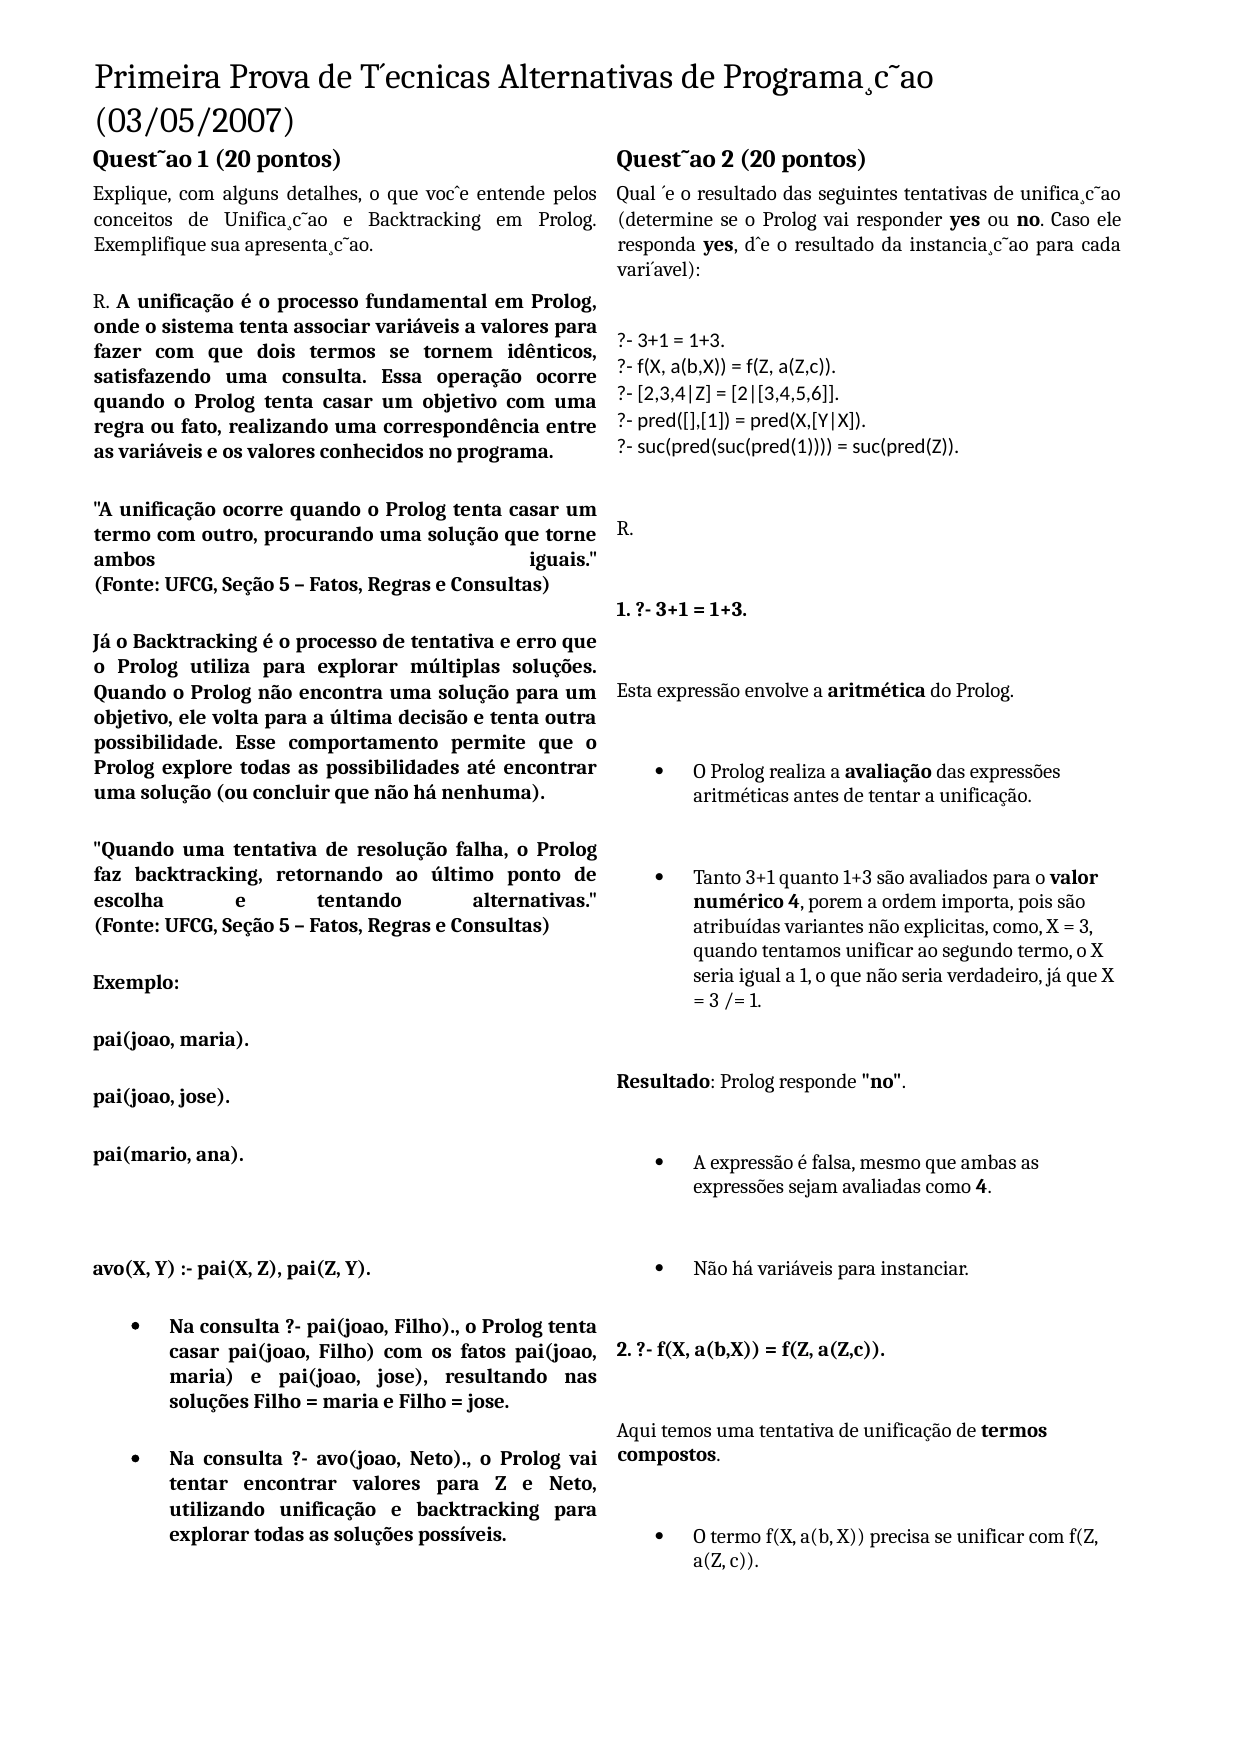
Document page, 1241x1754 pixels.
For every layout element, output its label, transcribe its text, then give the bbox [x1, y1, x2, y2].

text pai(joao, maria). [93, 1028, 597, 1052]
list O termo f(X, a(b, X)) precisa se unificar com f(Z, a(Z, c)). [656, 1524, 1121, 1573]
list O Prolog realiza a avaliação das expressões aritméticas antes de tentar a unificação. [656, 759, 1121, 808]
text ?- pred([],[1]) = pred(X,[Y|X]). [616, 407, 937, 432]
text 1. ?- 3+1 = 1+3. [616, 597, 1121, 621]
text avo(X, Y) :- pai(X, Z), pai(Z, Y). [93, 1257, 597, 1281]
text "Quando uma tentativa de resolução falha, o Prolog faz backtracking, retornando ao último ponto de escolha e tentando alternativas." (Fonte: UFCG, Seção 5 – Fatos, Regras e Consultas) [93, 838, 597, 937]
list Na consulta ?- pai(joao, Filho)., o Prolog tenta casar pai(joao, Filho) com os fatos pai(joao, maria) e pai(joao, jose), resultando nas soluções Filho = maria e Filho = jose. [132, 1314, 597, 1414]
text Resultado: Prolog responde "no". [616, 1069, 1121, 1093]
text ?- suc(pred(suc(pred(1)))) = suc(pred(Z)). [616, 433, 1121, 459]
text 2. ?- f(X, a(b,X)) = f(Z, a(Z,c)). [616, 1337, 1121, 1361]
subtitle Quest˜ao 1 (20 pontos) [93, 144, 597, 173]
text Aqui temos uma tentativa de unificação de termos compostos. [616, 1418, 1121, 1467]
text "A unificação ocorre quando o Prolog tenta casar um termo com outro, procurando uma solução que torne ambos iguais." (Fonte: UFCG, Seção 5 – Fatos, Regras e Consultas) [93, 497, 597, 597]
text ?- f(X, a(b,X)) = f(Z, a(Z,c)). [616, 353, 937, 379]
text pai(mario, ana). [93, 1142, 597, 1166]
list Não há variáveis para instanciar. [656, 1256, 1121, 1280]
text pai(joao, jose). [93, 1085, 597, 1109]
text Esta expressão envolve a aritmética do Prolog. [616, 678, 1121, 702]
text Explique, com alguns detalhes, o que vocˆe entende pelos conceitos de Unifica¸c˜ao e Backtracking em Prolog. Exemplifique sua apresenta¸c˜ao. [93, 182, 597, 256]
subtitle Quest˜ao 2 (20 pontos) [616, 144, 1121, 173]
text R. A unificação é o processo fundamental em Prolog, onde o sistema tenta associar variáveis a valores para fazer com que dois termos se tornem idênticos, satisfazendo uma consulta. Essa operação ocorre quando o Prolog tenta casar um objetivo com uma regra ou fato, realizando uma correspondência entre as variáveis e os valores conhecidos no programa. [93, 289, 597, 464]
text R. [616, 516, 1121, 540]
text Primeira Prova de T´ecnicas Alternativas de Programa¸c˜ao (03/05/2007) [94, 57, 1121, 141]
text Exemplo: [93, 971, 597, 994]
text ?- 3+1 = 1+3. [616, 327, 937, 352]
list A expressão é falsa, mesmo que ambas as expressões sejam avaliadas como 4. [656, 1151, 1121, 1199]
list Na consulta ?- avo(joao, Neto)., o Prolog vai tentar encontrar valores para Z e Neto, utilizando unificação e backtracking para explorar todas as soluções possíveis. [132, 1447, 597, 1546]
text ?- [2,3,4|Z] = [2|[3,4,5,6]]. [616, 380, 937, 406]
list Tanto 3+1 quanto 1+3 são avaliados para o valor numérico 4, porem a ordem importa, pois são atribuídas variantes não explicitas, como, X = 3, quando tentamos unificar ao segundo termo, o X seria igual a 1, o que não seria verdadeiro, já que X = 3 /= 1. [656, 865, 1121, 1012]
text Já o Backtracking é o processo de tentativa e erro que o Prolog utiliza para explorar múltiplas soluções. Quando o Prolog não encontra uma solução para um objetivo, ele volta para a última decisão e tenta outra possibilidade. Esse comportamento permite que o Prolog explore todas as possibilidades até encontrar uma solução (ou concluir que não há nenhuma). [93, 630, 597, 805]
text Qual ´e o resultado das seguintes tentativas de unifica¸c˜ao (determine se o Prolog vai responder yes ou no. Caso ele responda yes, dˆe o resultado da instancia¸c˜ao para cada vari´avel): [616, 182, 1121, 281]
